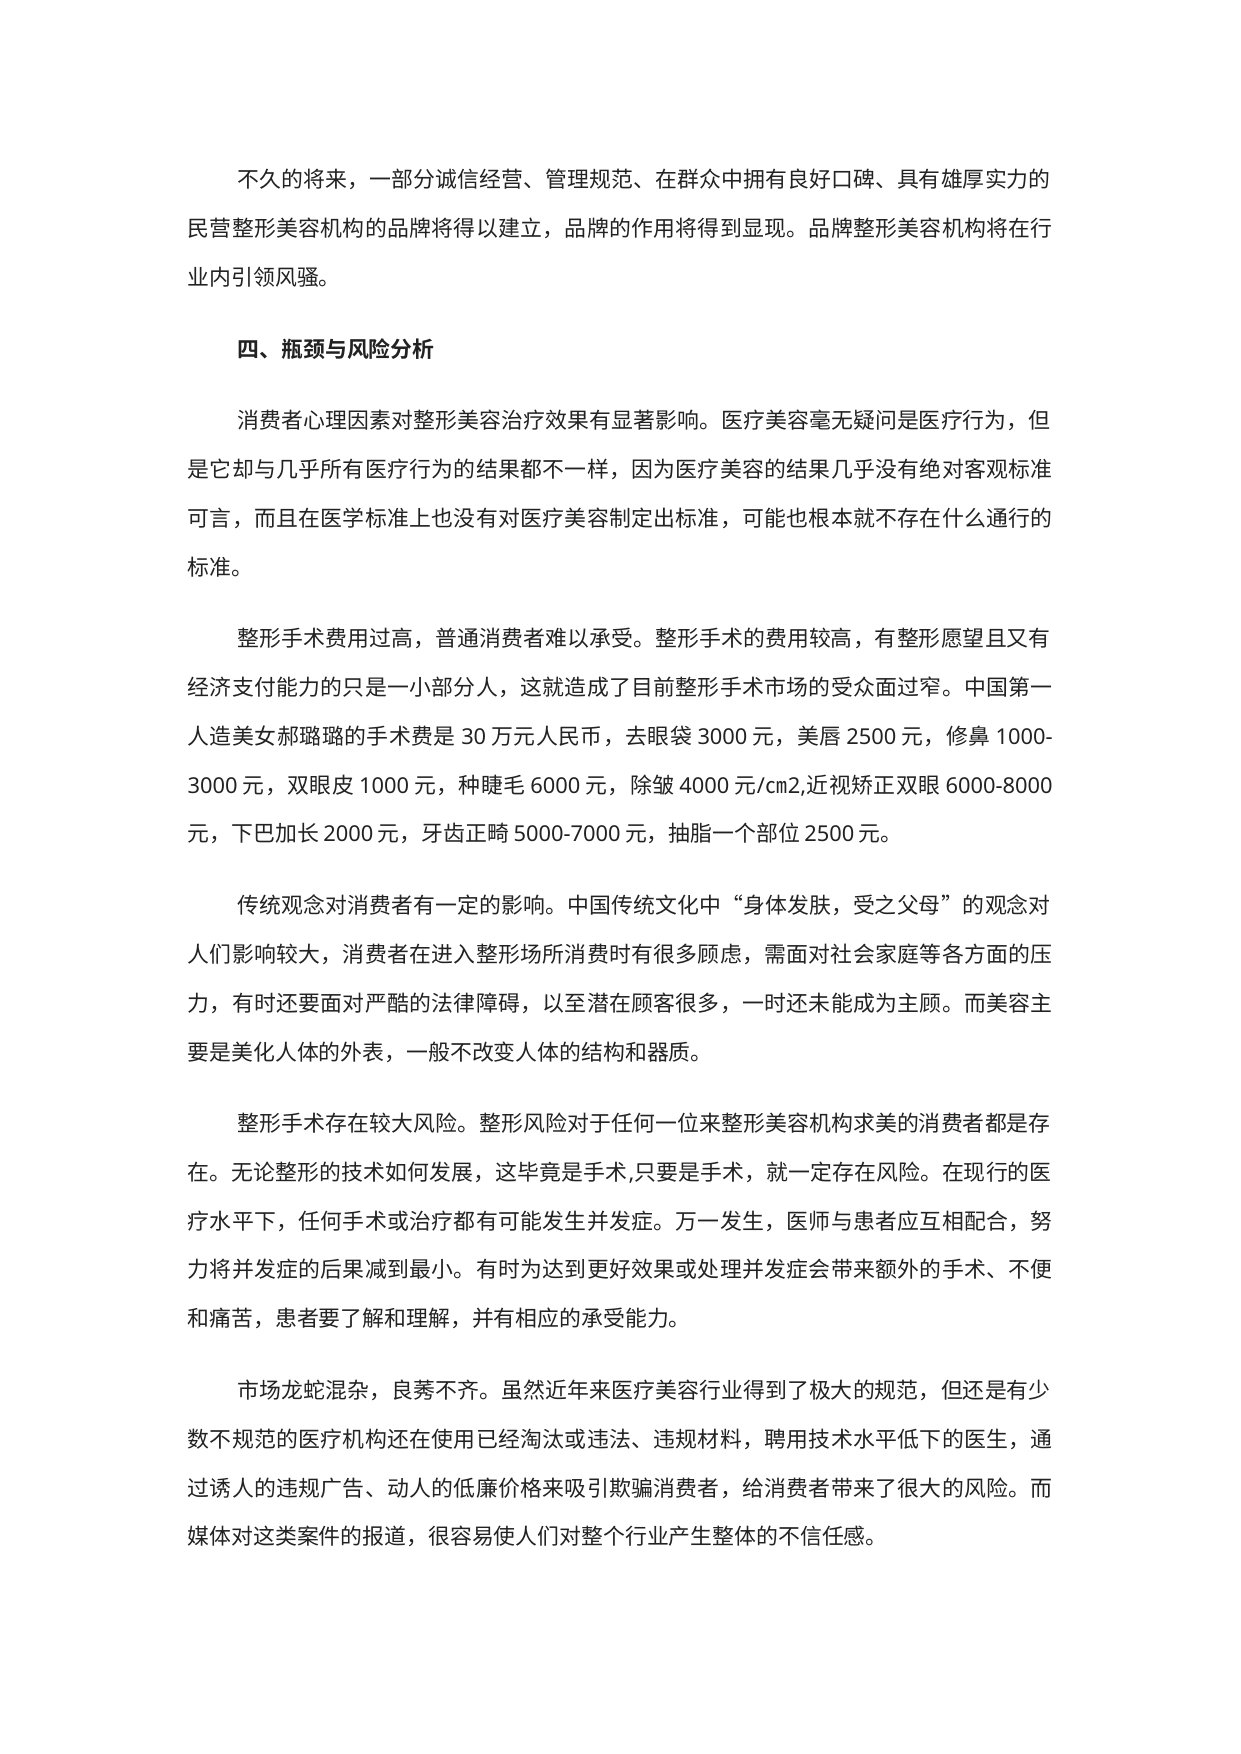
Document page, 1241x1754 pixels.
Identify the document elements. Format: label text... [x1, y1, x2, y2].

text 消费者心理因素对整形美容治疗效果有显著影响。医疗美容毫无疑问是医疗行为，但是它却与几乎所有医疗行为的结果都不一样，因为医疗美容的结果几乎没有绝对客观标准可言，而且在医学标准上也没有对医疗美容制定出标准，可能也根本就不存在什么通行的标准。 [187, 403, 1053, 582]
text 四、瓶颈与风险分析 [187, 331, 1053, 364]
text 整形手术费用过高，普通消费者难以承受。整形手术的费用较高，有整形愿望且又有经济支付能力的只是一小部分人，这就造成了目前整形手术市场的受众面过窄。中国第一人造美女郝璐璐的手术费是30万元人民币，去眼袋3000元，美唇2500元，修鼻1000-3000元，双眼皮1000元，种睫毛6000元，除皱4000元/㎝2,近视矫正双眼6000-8000元，下巴加长2000元，牙齿正畸5000-7000元，抽脂一个部位2500元。 [187, 621, 1053, 848]
text 不久的将来，一部分诚信经营、管理规范、在群众中拥有良好口碑、具有雄厚实力的民营整形美容机构的品牌将得以建立，品牌的作用将得到显现。品牌整形美容机构将在行业内引领风骚。 [187, 162, 1053, 292]
text 市场龙蛇混杂，良莠不齐。虽然近年来医疗美容行业得到了极大的规范，但还是有少数不规范的医疗机构还在使用已经淘汰或违法、违规材料，聘用技术水平低下的医生，通过诱人的违规广告、动人的低廉价格来吸引欺骗消费者，给消费者带来了很大的风险。而媒体对这类案件的报道，很容易使人们对整个行业产生整体的不信任感。 [187, 1373, 1053, 1551]
text 整形手术存在较大风险。整形风险对于任何一位来整形美容机构求美的消费者都是存在。无论整形的技术如何发展，这毕竟是手术,只要是手术，就一定存在风险。在现行的医疗水平下，任何手术或治疗都有可能发生并发症。万一发生，医师与患者应互相配合，努力将并发症的后果减到最小。有时为达到更好效果或处理并发症会带来额外的手术、不便和痛苦，患者要了解和理解，并有相应的承受能力。 [187, 1106, 1053, 1333]
text 传统观念对消费者有一定的影响。中国传统文化中“身体发肤，受之父母”的观念对人们影响较大，消费者在进入整形场所消费时有很多顾虑，需面对社会家庭等各方面的压力，有时还要面对严酷的法律障碍，以至潜在顾客很多，一时还未能成为主顾。而美容主要是美化人体的外表，一般不改变人体的结构和器质。 [187, 888, 1053, 1067]
